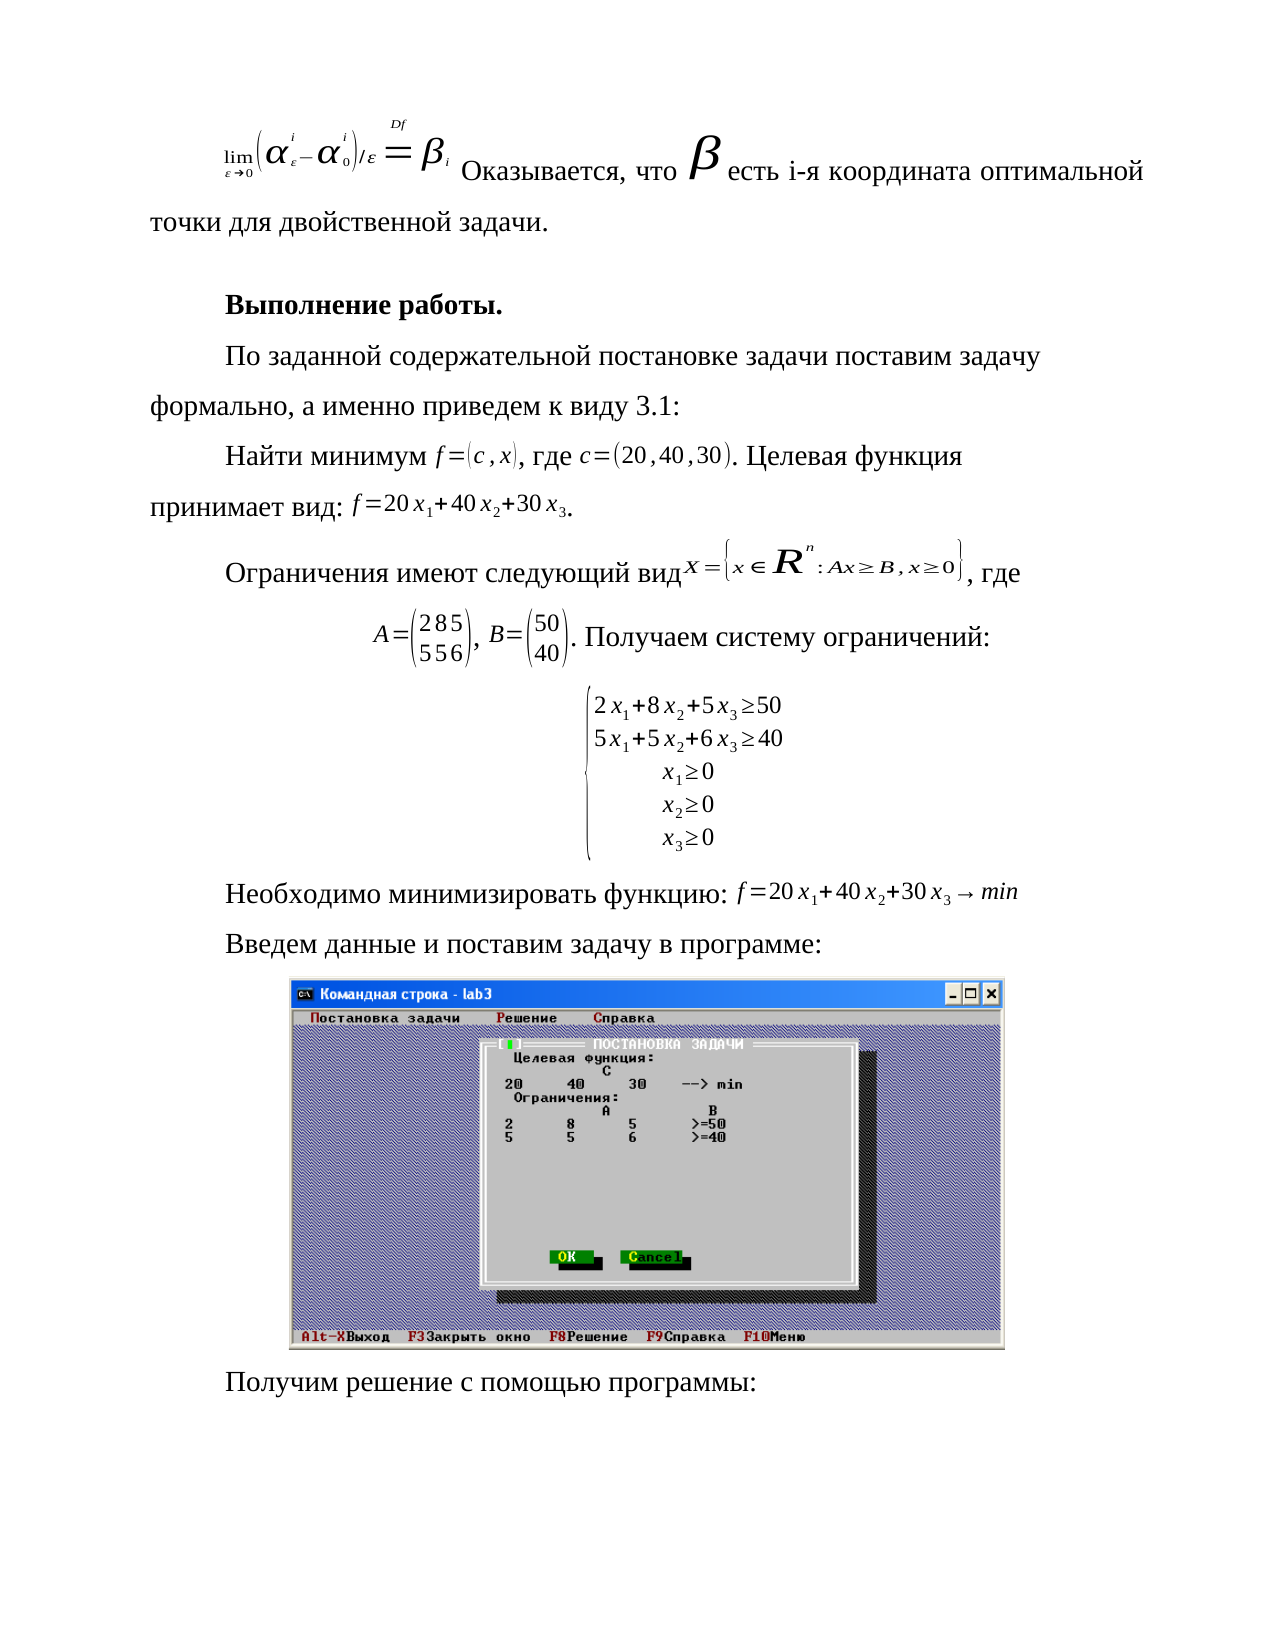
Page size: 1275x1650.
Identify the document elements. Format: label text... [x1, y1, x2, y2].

picture [288, 976, 1005, 1350]
text По заданной содержательной постановке задачи поставим задачу [225, 338, 1144, 371]
text Ограничения имеют следующий вид, где [225, 539, 1144, 589]
text Оказывается, что есть i-я координата оптимальной точки для двойственной задачи. [150, 118, 1144, 237]
text Найти минимум , где . Целевая функция [225, 438, 1144, 472]
text Введем данные и поставим задачу в программе: [150, 927, 1144, 960]
text формально, а именно приведем к виду 3.1: [150, 388, 1144, 422]
text Необходимо минимизировать функцию: [150, 876, 1144, 910]
text Получим решение с помощью программы: [150, 1364, 1144, 1397]
text , . Получаем систему ограничений: [225, 606, 1144, 862]
text принимает вид: . [150, 489, 1144, 522]
text Выполнение работы. [225, 287, 1144, 321]
